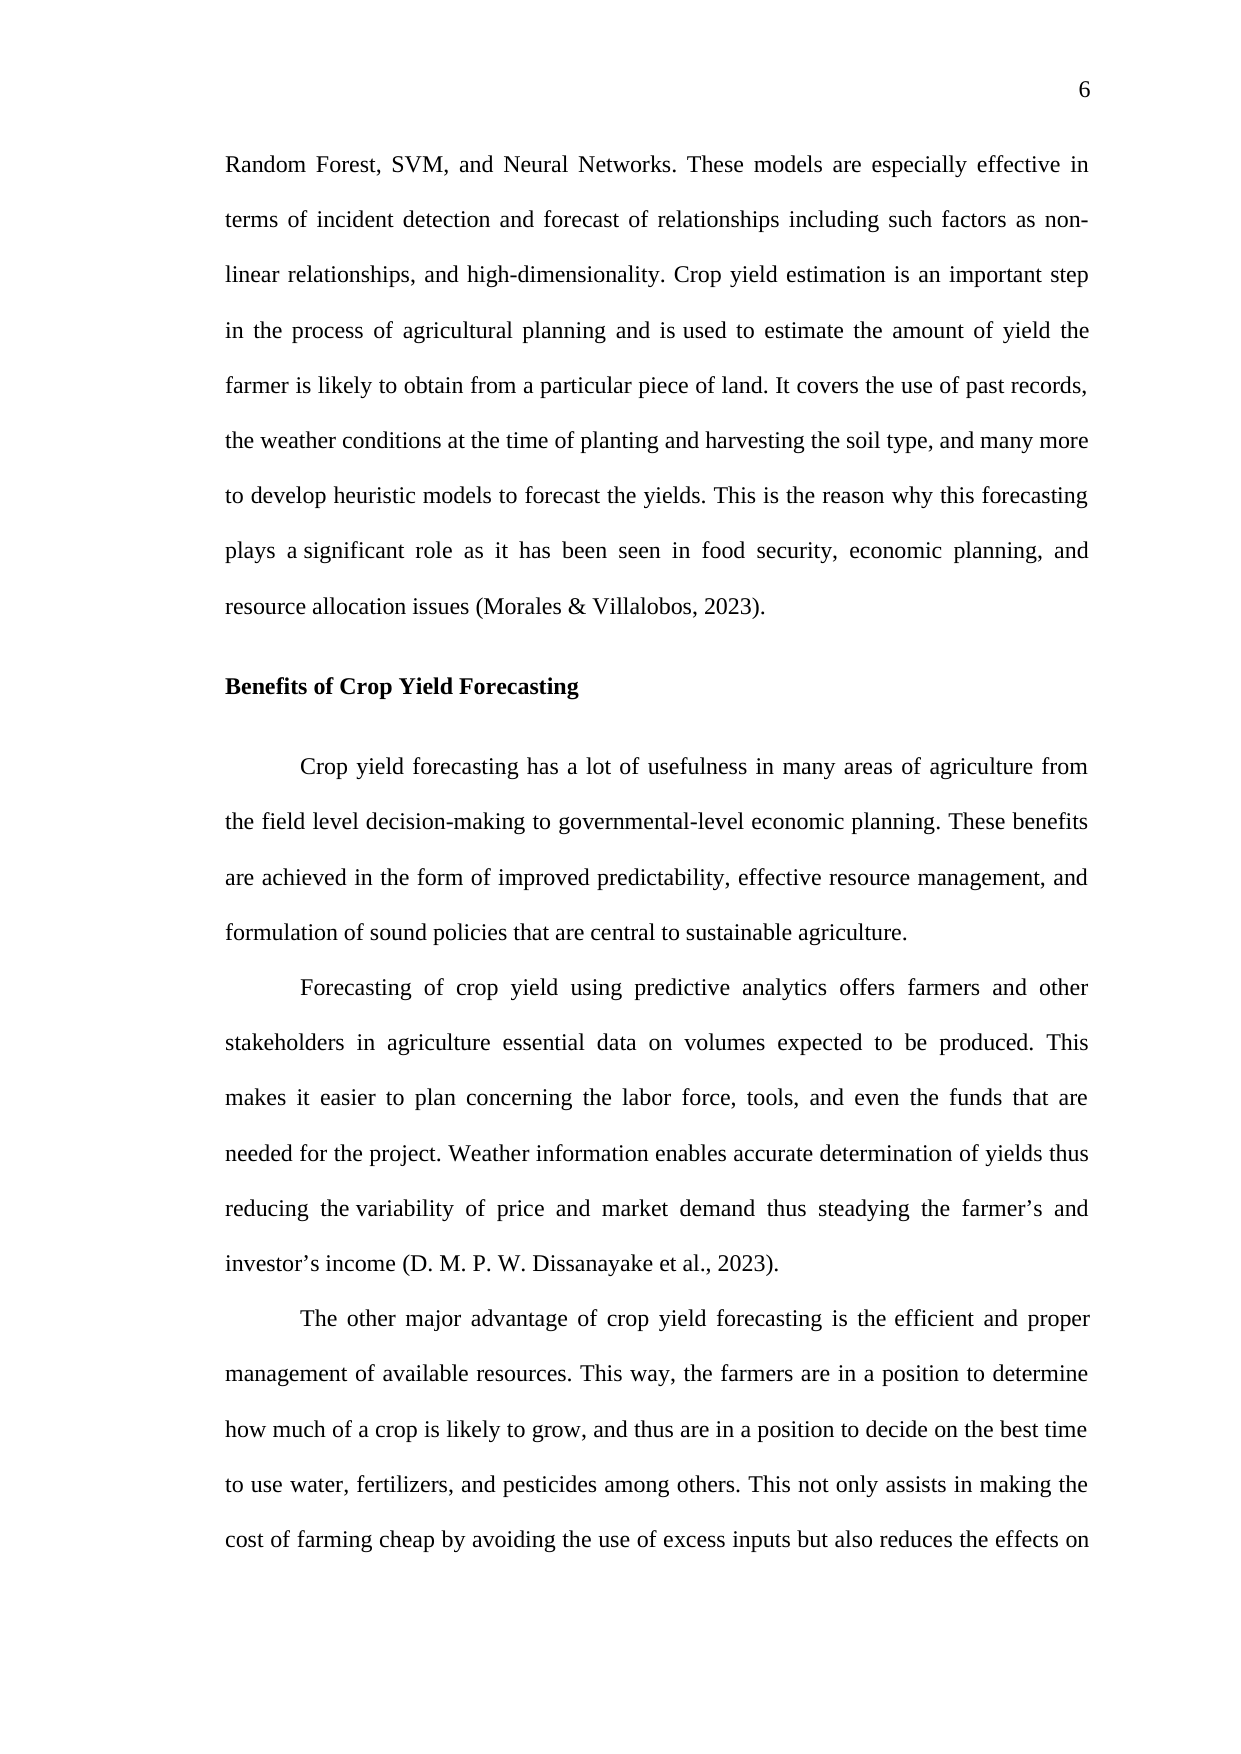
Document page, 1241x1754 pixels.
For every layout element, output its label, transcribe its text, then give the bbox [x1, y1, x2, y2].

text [225, 150, 1090, 619]
text Crop yield forecasting has a lot of usefulness in many areas of agriculture from the field level decision-making to governmental-level economic planning. These benefits are achieved in the form of improved predictability, effective resource management, and formulation of sound policies that are central to sustainable agriculture. [225, 752, 1090, 945]
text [225, 1304, 1090, 1553]
subtitle Benefits of Crop Yield Forecasting [225, 672, 1090, 699]
text Forecasting of crop yield using predictive analytics offers farmers and other stakeholders in agriculture essential data on volumes expected to be produced. This makes it easier to plan concerning the labor force, tools, and even the funds that are needed for the project. Weather information enables accurate determination of yields thus reducing the variability of price and market demand thus steadying the farmer’s and investor’s income​ (D. M. P. W. Dissanayake et al., 2023). [225, 973, 1090, 1277]
